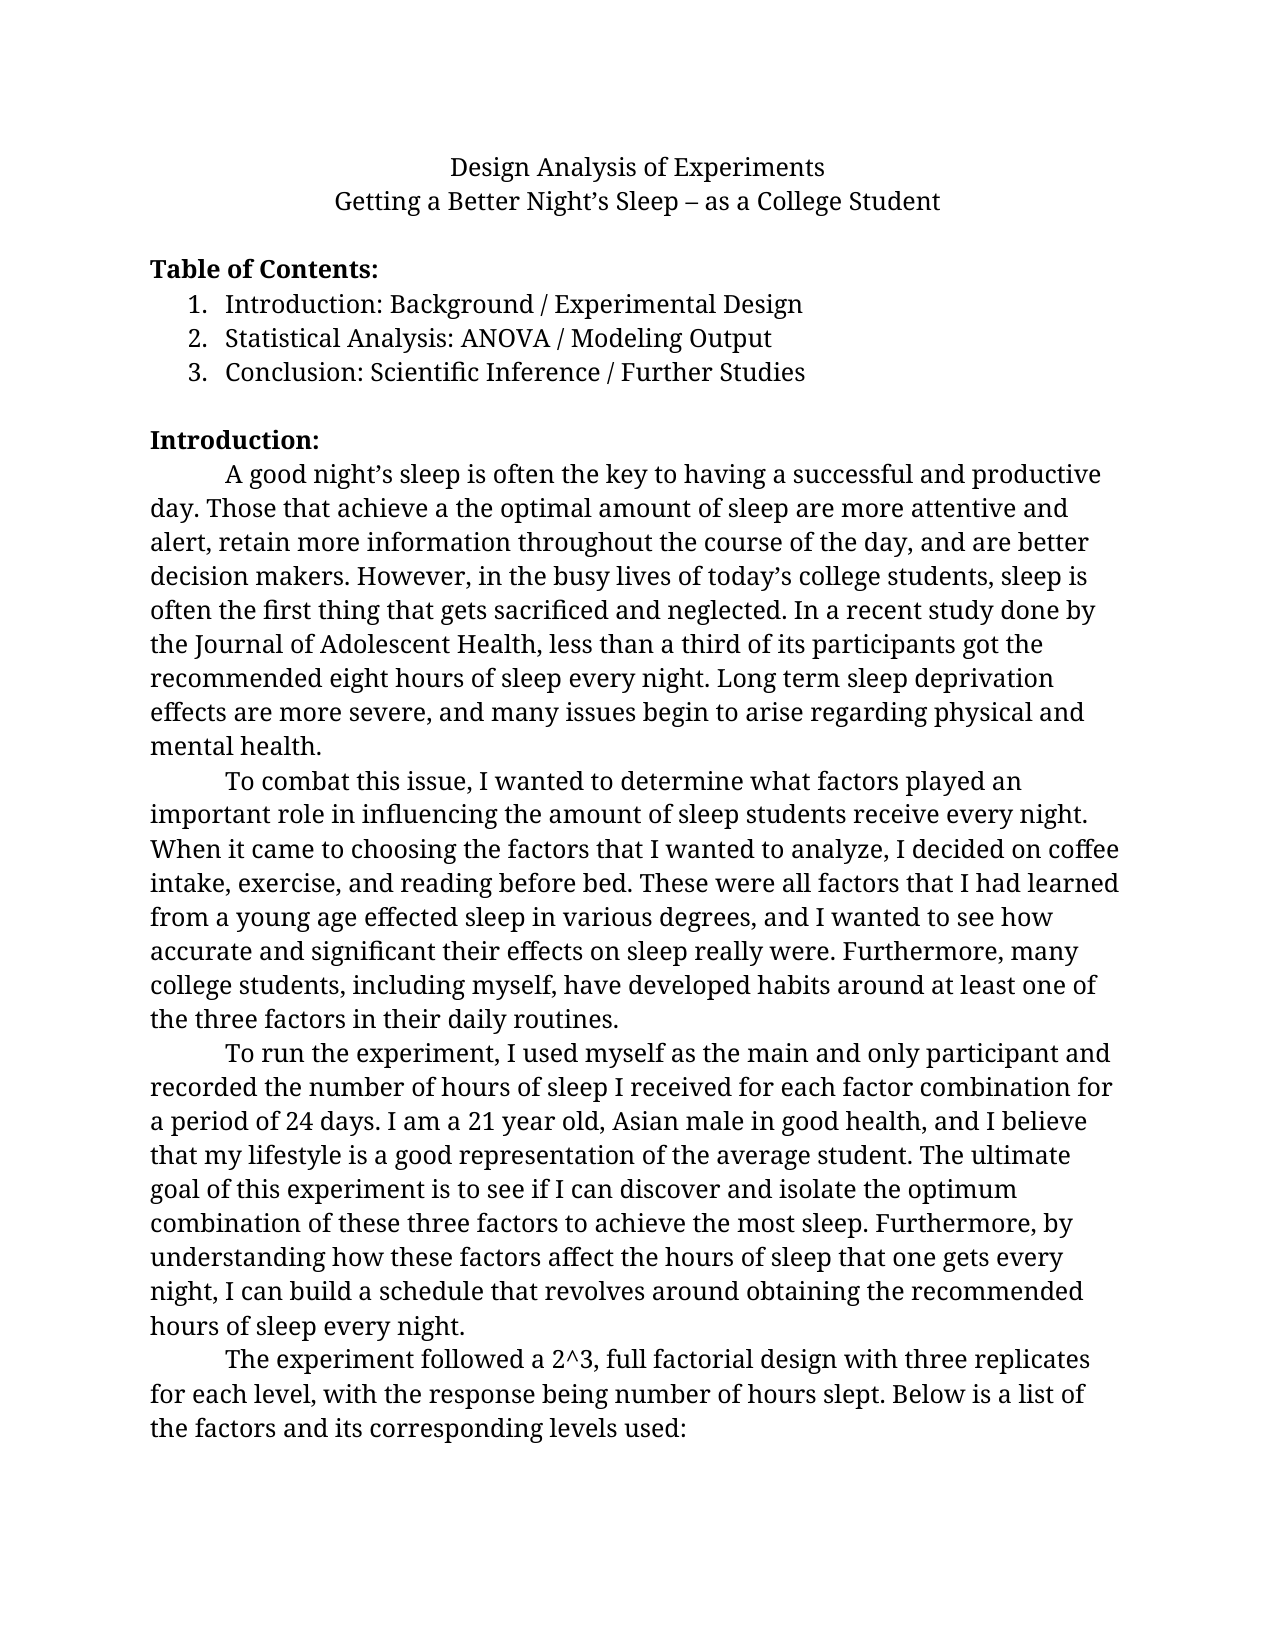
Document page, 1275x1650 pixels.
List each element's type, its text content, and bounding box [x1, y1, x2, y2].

list Conclusion: Scientific Inference / Further Studies [187, 354, 1125, 388]
text To run the experiment, I used myself as the main and only participant and recorded the number of hours of sleep I received for each factor combination for a period of 24 days. I am a 21 year old, Asian male in good health, and I believe that my lifestyle is a good representation of the average student. The ultimate goal of this experiment is to see if I can discover and isolate the optimum combination of these three factors to achieve the most sleep. Furthermore, by understanding how these factors affect the hours of sleep that one gets every night, I can build a schedule that revolves around obtaining the recommended hours of sleep every night. [150, 1036, 1125, 1342]
text A good night’s sleep is often the key to having a successful and productive day. Those that achieve a the optimal amount of sleep are more attentive and alert, retain more information throughout the course of the day, and are better decision makers. However, in the busy lives of today’s college students, sleep is often the first thing that gets sacrificed and neglected. In a recent study done by the Journal of Adolescent Health, less than a third of its participants got the recommended eight hours of sleep every night. Long term sleep deprivation effects are more severe, and many issues begin to arise regarding physical and mental health. [150, 457, 1125, 763]
text The experiment followed a 2^3, full factorial design with three replicates for each level, with the response being number of hours slept. Below is a list of the factors and its corresponding levels used: [150, 1342, 1125, 1444]
text To combat this issue, I wanted to determine what factors played an important role in influencing the amount of sleep students receive every night. When it came to choosing the factors that I wanted to analyze, I decided on coffee intake, exercise, and reading before bed. These were all factors that I had learned from a young age effected sleep in various degrees, and I wanted to see how accurate and significant their effects on sleep really were. Furthermore, many college students, including myself, have developed habits around at least one of the three factors in their daily routines. [150, 763, 1125, 1036]
text Design Analysis of Experiments [150, 150, 1125, 184]
text Getting a Better Night’s Sleep – as a College Student [150, 184, 1125, 218]
text Introduction: [150, 422, 1125, 457]
list Statistical Analysis: ANOVA / Modeling Output [187, 320, 1125, 354]
text Table of Contents: [150, 252, 1125, 286]
list Introduction: Background / Experimental Design [187, 286, 1125, 320]
